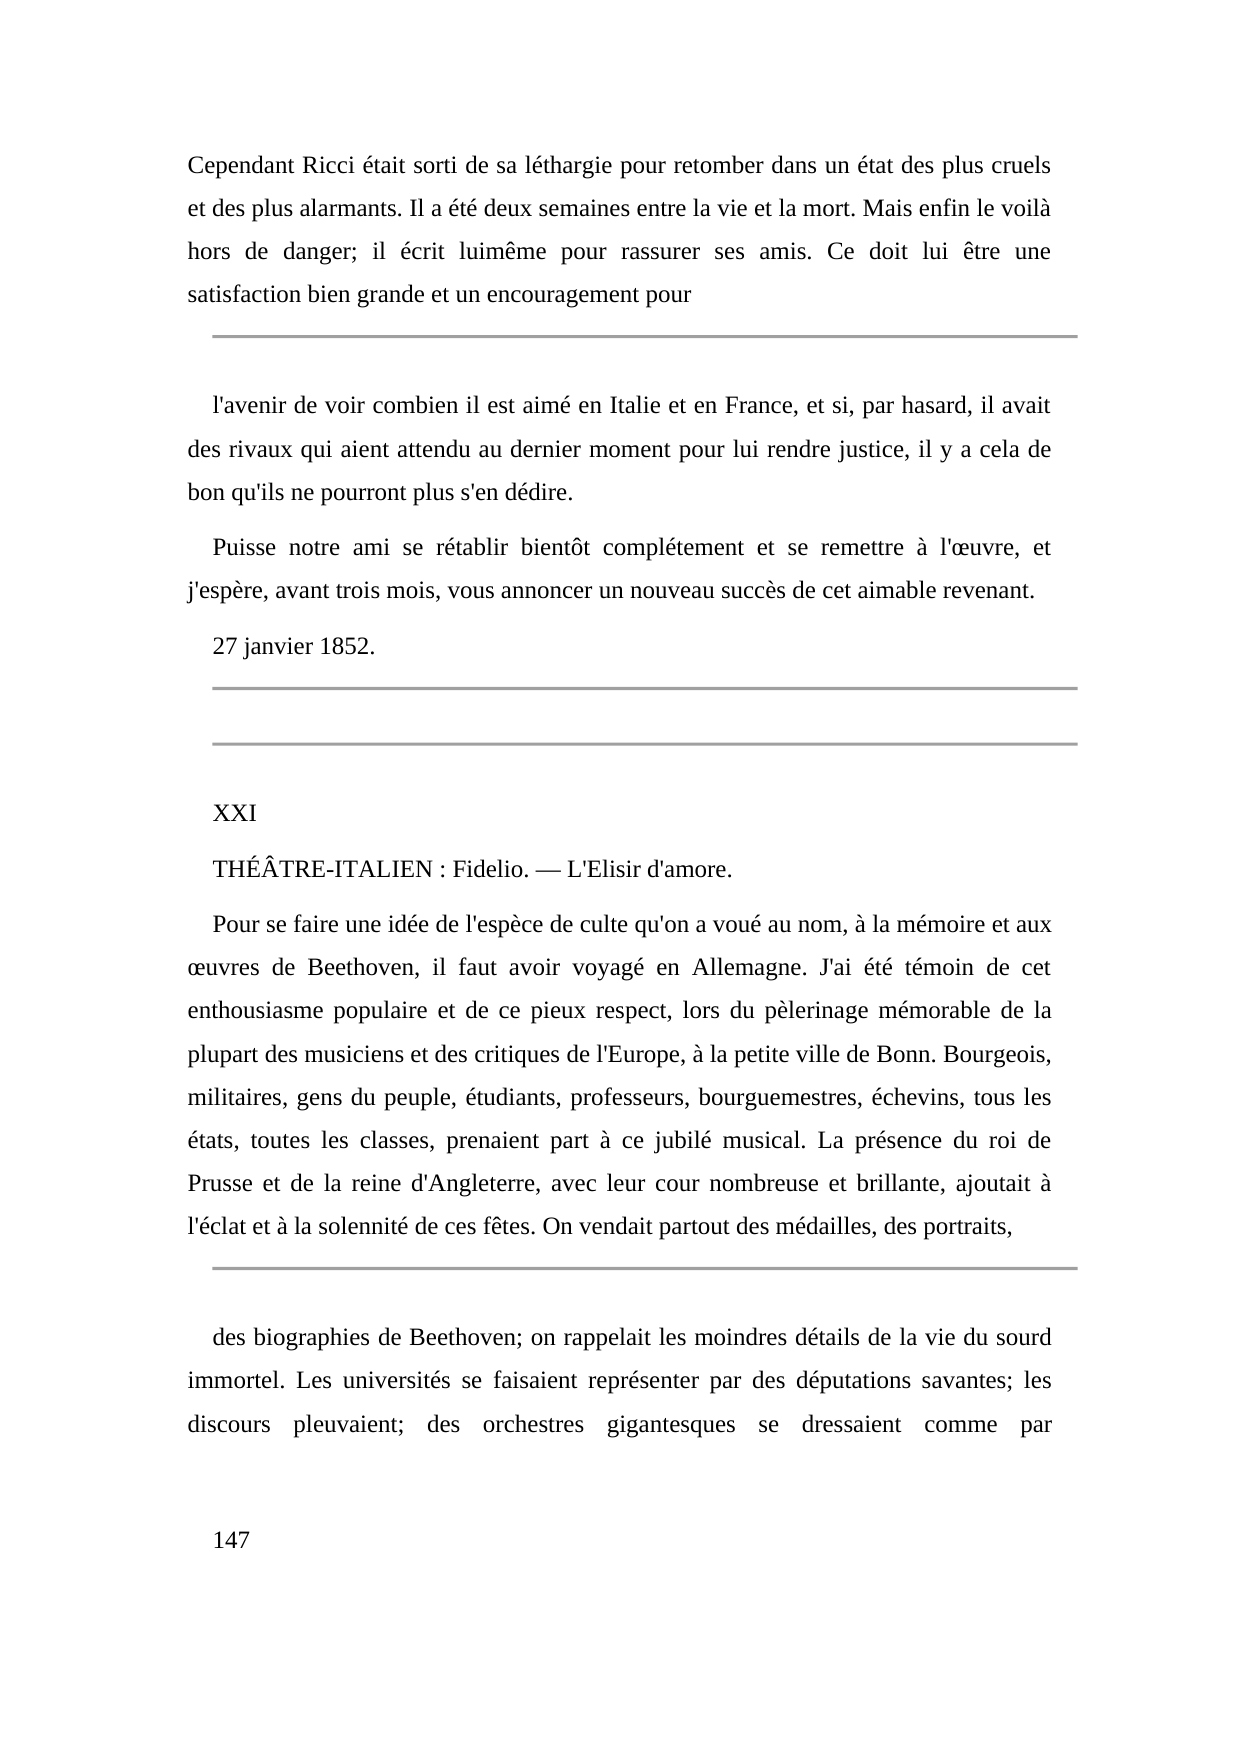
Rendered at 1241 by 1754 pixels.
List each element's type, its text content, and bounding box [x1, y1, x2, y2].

text XXI [187, 798, 1053, 827]
text Puisse notre ami se rétablir bientôt complétement et se remettre à l'œuvre, et j'espère, avant trois mois, vous annoncer un nouveau succès de cet aimable revenant. [187, 532, 1053, 604]
text Pour se faire une idée de l'espèce de culte qu'on a voué au nom, à la mémoire et aux œuvres de Beethoven, il faut avoir voyagé en Allemagne. J'ai été témoin de cet enthousiasme populaire et de ce pieux respect, lors du pèlerinage mémorable de la plupart des musiciens et des critiques de l'Europe, à la petite ville de Bonn. Bourgeois, militaires, gens du peuple, étudiants, professeurs, bourguemestres, échevins, tous les états, toutes les classes, prenaient part à ce jubilé musical. La présence du roi de Prusse et de la reine d'Angleterre, avec leur cour nombreuse et brillante, ajoutait à l'éclat et à la solennité de ces fêtes. On vendait partout des médailles, des portraits, [187, 909, 1053, 1240]
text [187, 150, 1053, 308]
text THÉÂTRE-ITALIEN : Fidelio. — L'Elisir d'amore. [187, 854, 1053, 882]
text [187, 1322, 1053, 1437]
text l'avenir de voir combien il est aimé en Italie et en France, et si, par hasard, il avait des rivaux qui aient attendu au dernier moment pour lui rendre justice, il y a cela de bon qu'ils ne pourront plus s'en dédire. [187, 391, 1053, 506]
text 27 janvier 1852. [187, 631, 1053, 660]
